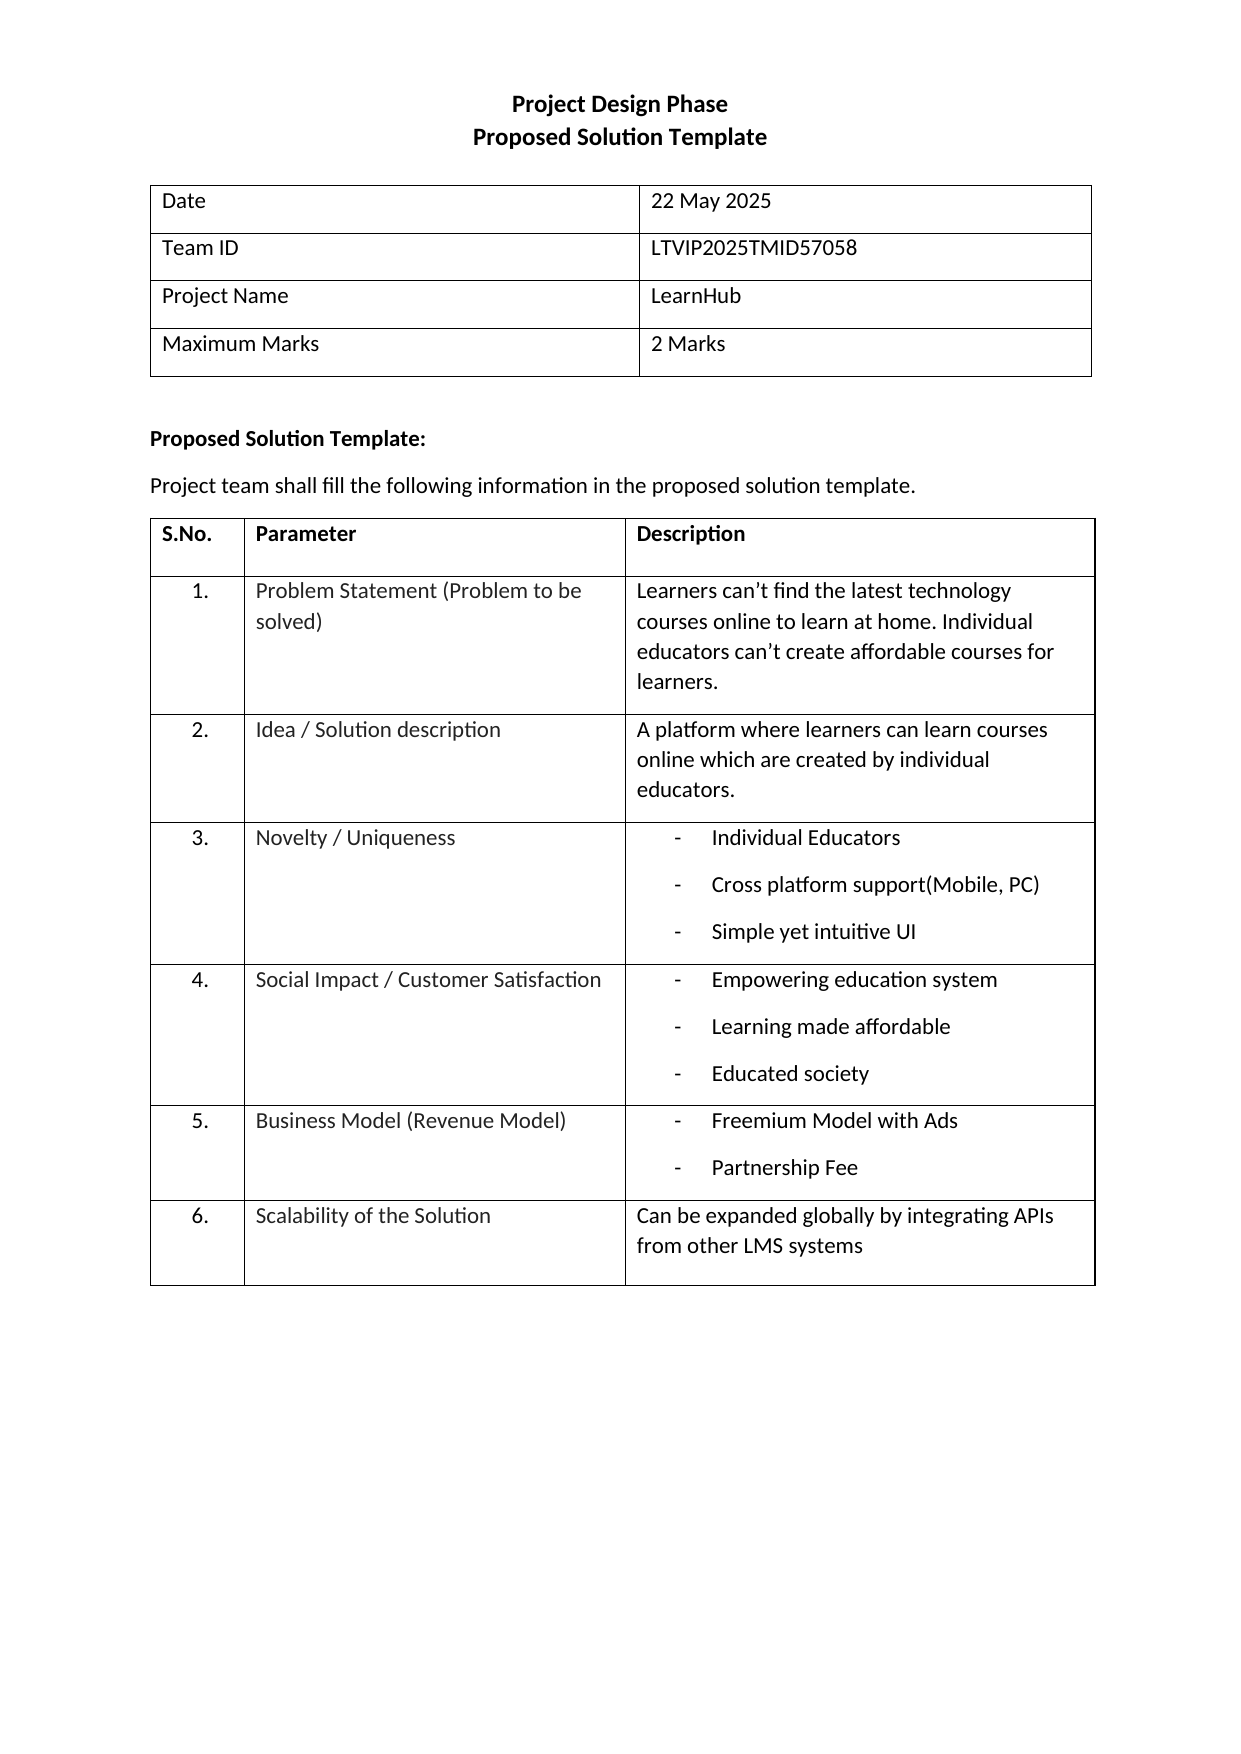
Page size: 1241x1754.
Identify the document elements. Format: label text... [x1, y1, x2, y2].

table_cell Problem Statement (Problem to be solved) [245, 577, 625, 714]
table_header 22 May 2025 [640, 186, 1091, 232]
table_cell Novelty / Uniqueness [245, 823, 625, 964]
table_cell [151, 1106, 244, 1200]
table_cell Empowering education system Learning made affordable Educated society [626, 965, 1094, 1105]
table_cell Social Impact / Customer Satisfaction [245, 965, 625, 1105]
table_cell Can be expanded globally by integrating APIs from other LMS systems [626, 1201, 1094, 1285]
table_cell Learners can’t find the latest technology courses online to learn at home. Individual educators can’t create affordable courses for learners. [626, 577, 1094, 714]
table_header S.No. [151, 519, 244, 576]
table_cell Project Name [151, 281, 639, 328]
table_cell A platform where learners can learn courses online which are created by individual educators. [626, 715, 1094, 822]
table_cell LearnHub [640, 281, 1091, 328]
table_cell LTVIP2025TMID57058 [640, 234, 1091, 280]
table_cell Individual Educators Cross platform support(Mobile, PC) Simple yet intuitive UI [626, 823, 1094, 964]
table_cell 2 Marks [640, 329, 1091, 376]
table_cell [151, 715, 244, 822]
table_header Date [151, 186, 639, 232]
table_cell Freemium Model with Ads Partnership Fee [626, 1106, 1094, 1200]
table_cell [151, 577, 244, 714]
table_cell Scalability of the Solution [245, 1201, 625, 1285]
table_header Description [626, 519, 1094, 576]
table_cell Maximum Marks [151, 329, 639, 376]
text Project Design Phase [150, 89, 1090, 119]
table_cell [151, 965, 244, 1105]
text Proposed Solution Template: [150, 424, 1090, 452]
table_cell [151, 1201, 244, 1285]
table_cell Business Model (Revenue Model) [245, 1106, 625, 1200]
table_cell Idea / Solution description [245, 715, 625, 822]
text Proposed Solution Template [150, 122, 1090, 152]
table_header Parameter [245, 519, 625, 576]
table_cell [151, 823, 244, 964]
table_cell Team ID [151, 234, 639, 280]
text Project team shall fill the following information in the proposed solution template. [150, 471, 1090, 499]
